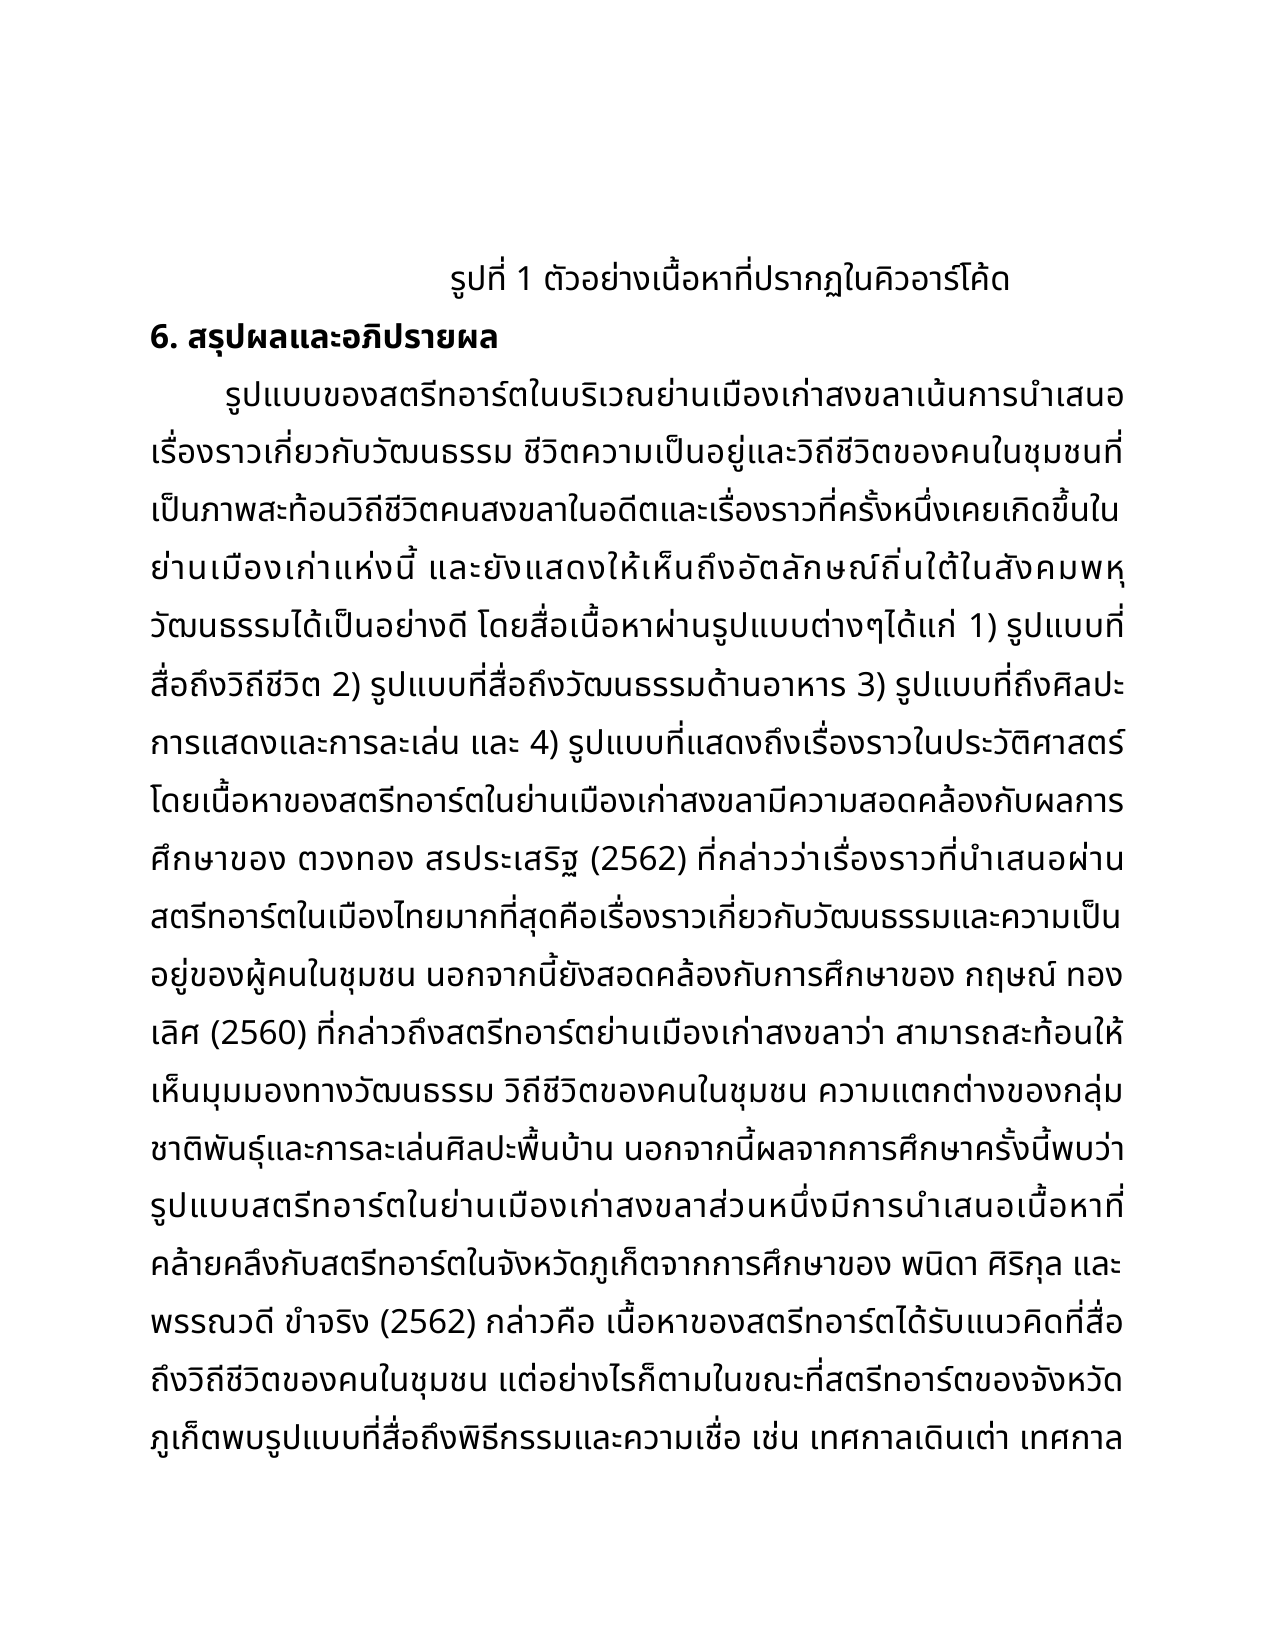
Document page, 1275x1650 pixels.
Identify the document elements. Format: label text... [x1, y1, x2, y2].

text รูปที่ 1 ตัวอย่างเนื้อหาที่ปรากฏในคิวอาร์โค้ด [375, 254, 1125, 305]
text 6. สรุปผลและอภิปรายผล [150, 312, 1125, 363]
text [150, 371, 1125, 1465]
